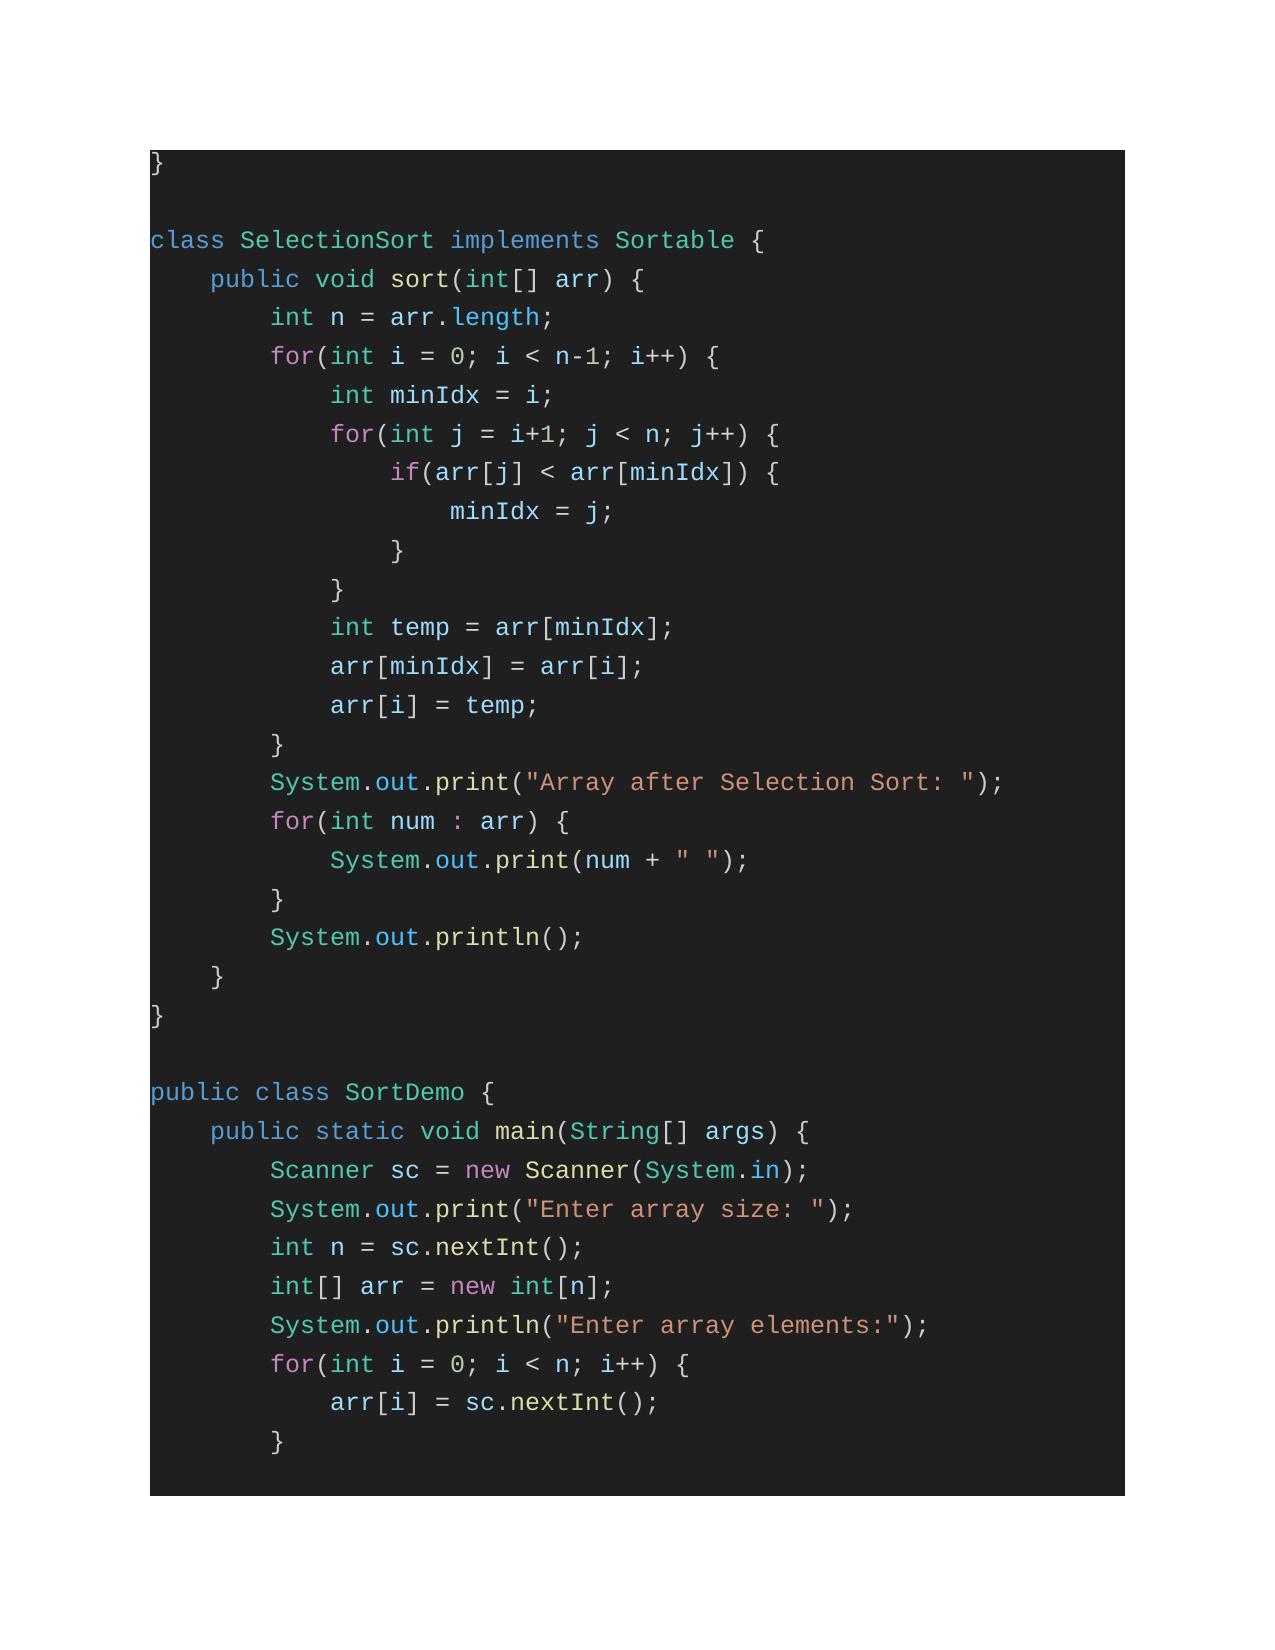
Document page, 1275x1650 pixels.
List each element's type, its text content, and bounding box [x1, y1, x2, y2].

text class SelectionSort implements Sortable { [150, 227, 1125, 256]
text } [150, 150, 1125, 178]
text System.out.print(num + " "); [150, 847, 1125, 876]
text arr[minIdx] = arr[i]; [150, 654, 1125, 682]
text System.out.println("Enter array elements:"); [150, 1312, 1125, 1341]
text } [150, 1002, 1125, 1031]
text int n = arr.length; [150, 305, 1125, 333]
text Scanner sc = new Scanner(System.in); [150, 1157, 1125, 1186]
text } [150, 576, 1125, 604]
text for(int num : arr) { [150, 809, 1125, 837]
text if(arr[j] < arr[minIdx]) { [150, 460, 1125, 488]
text System.out.print("Enter array size: "); [150, 1196, 1125, 1224]
text } [150, 964, 1125, 992]
text public void sort(int[] arr) { [150, 266, 1125, 294]
text } [150, 1429, 1125, 1457]
text System.out.println(); [150, 925, 1125, 953]
text System.out.print("Array after Selection Sort: "); [150, 770, 1125, 798]
text for(int i = 0; i < n; i++) { [150, 1351, 1125, 1379]
text arr[i] = sc.nextInt(); [150, 1390, 1125, 1418]
text arr[i] = temp; [150, 692, 1125, 721]
text for(int j = i+1; j < n; j++) { [150, 421, 1125, 449]
text } [150, 731, 1125, 759]
text for(int i = 0; i < n-1; i++) { [150, 344, 1125, 372]
text public class SortDemo { [150, 1080, 1125, 1108]
text int temp = arr[minIdx]; [150, 615, 1125, 643]
text } [150, 886, 1125, 914]
text public static void main(String[] args) { [150, 1119, 1125, 1147]
text int n = sc.nextInt(); [150, 1235, 1125, 1263]
text int minIdx = i; [150, 382, 1125, 411]
text } [150, 537, 1125, 566]
text minIdx = j; [150, 499, 1125, 527]
text int[] arr = new int[n]; [150, 1274, 1125, 1302]
